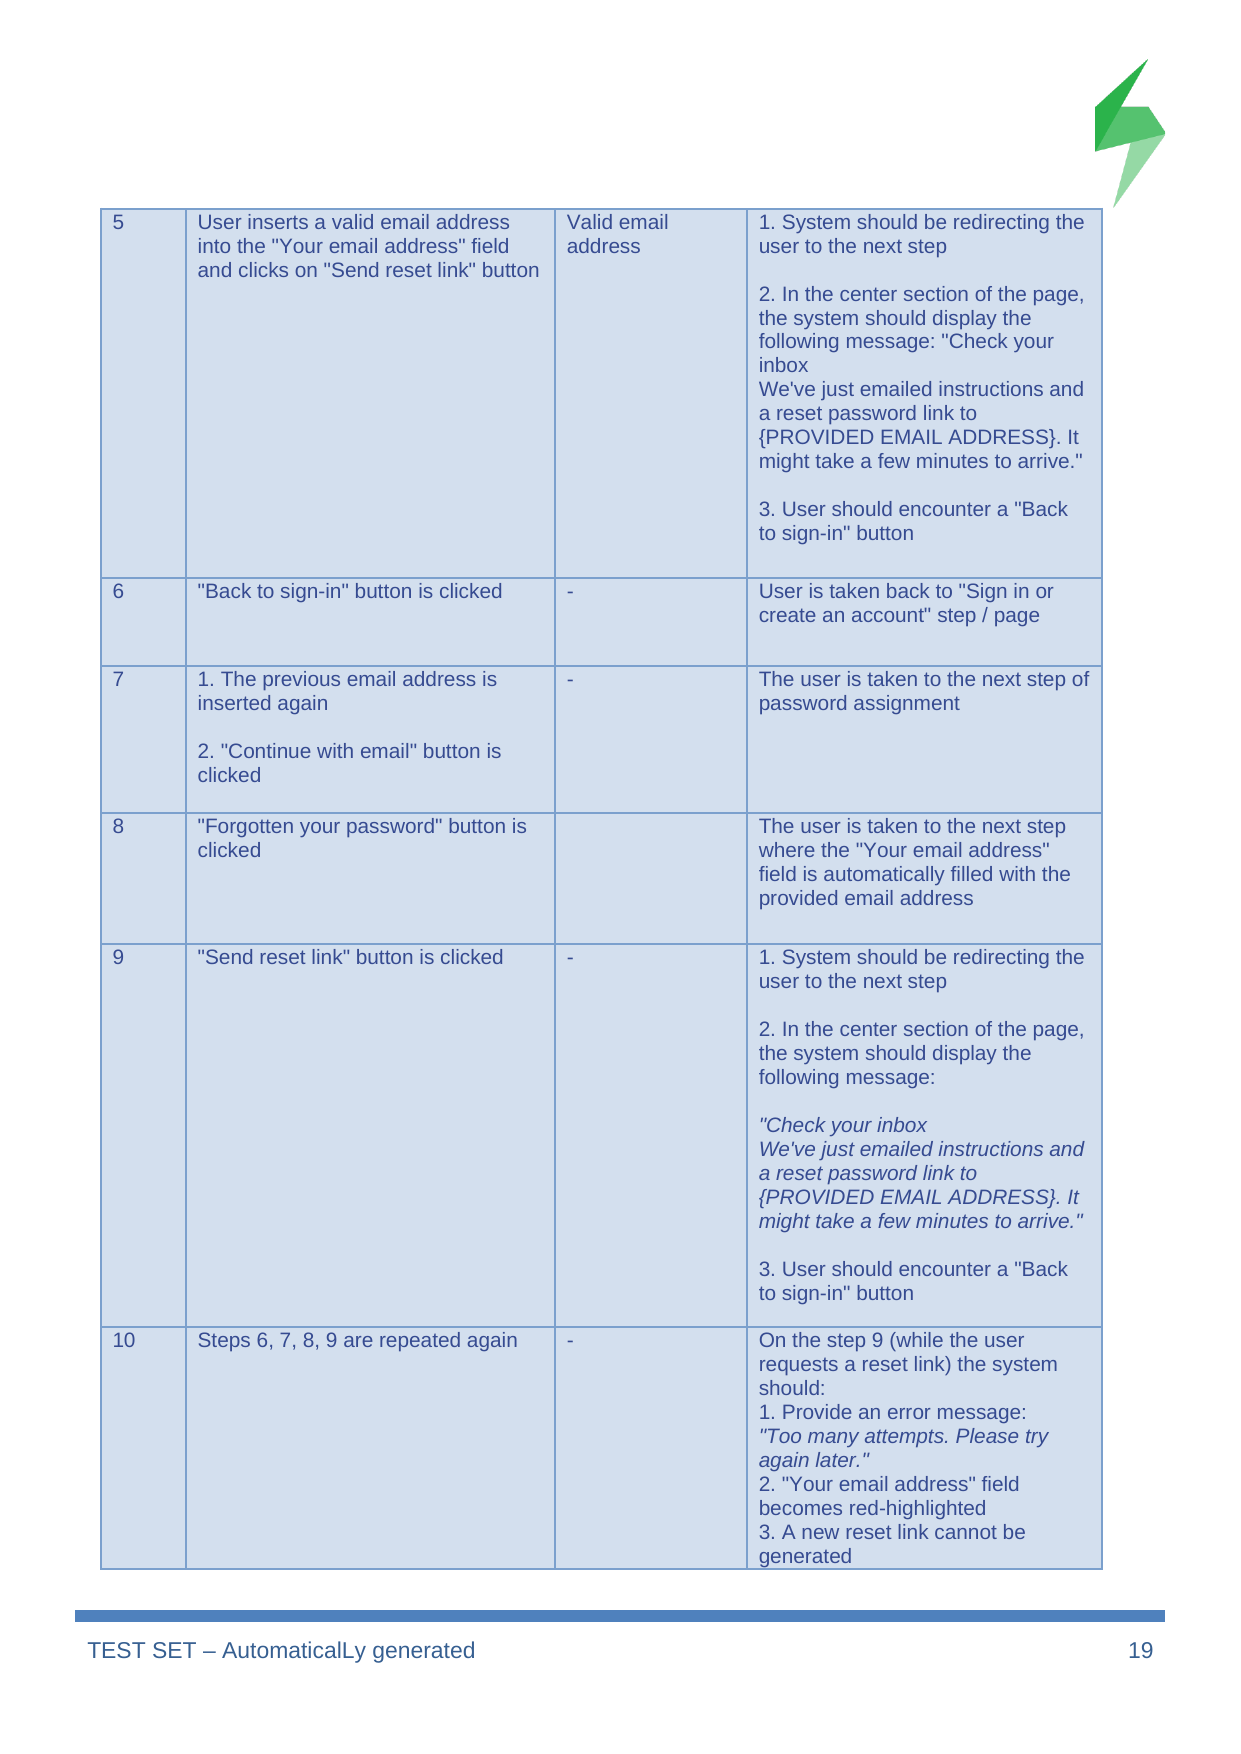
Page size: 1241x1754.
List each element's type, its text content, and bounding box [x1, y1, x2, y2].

table_cell - [556, 1328, 746, 1567]
table_cell User is taken back to "Sign in or create an account" step / page [748, 579, 1101, 665]
picture [1095, 59, 1166, 208]
table_cell 10 [102, 1328, 185, 1567]
table_cell - [556, 667, 746, 812]
table_cell 6 [102, 579, 185, 665]
table_cell The user is taken to the next step where the "Your email address" field is automatically filled with the provided email address [748, 814, 1101, 943]
table_cell "Send reset link" button is clicked [187, 945, 554, 1326]
table_cell Valid email address [556, 210, 746, 577]
table_cell 1. System should be redirecting the user to the next step 2. In the center section of the page, the system should display the following message: "Check your inbox We've just emailed instructions and a reset password link to {PROVIDED EMAIL ADDRESS}. It might take a few minutes to arrive." 3. User should encounter a "Back to sign-in" button [748, 945, 1101, 1326]
table_cell Steps 6, 7, 8, 9 are repeated again [187, 1328, 554, 1567]
table_cell 7 [102, 667, 185, 812]
table_cell "Forgotten your password" button is clicked [187, 814, 554, 943]
table_cell 8 [102, 814, 185, 943]
table_cell "Back to sign-in" button is clicked [187, 579, 554, 665]
table_cell The user is taken to the next step of password assignment [748, 667, 1101, 812]
table_cell 5 [102, 210, 185, 577]
table_cell - [556, 579, 746, 665]
table_cell - [556, 945, 746, 1326]
table_cell 9 [102, 945, 185, 1326]
table_cell 1. The previous email address is inserted again 2. "Continue with email" button is clicked [187, 667, 554, 812]
table_cell On the step 9 (while the user requests a reset link) the system should: 1. Provide an error message: "Too many attempts. Please try again later." 2. "Your email address" field becomes red-highlighted 3. A new reset link cannot be generated [748, 1328, 1101, 1567]
table_cell 1. System should be redirecting the user to the next step 2. In the center section of the page, the system should display the following message: "Check your inbox We've just emailed instructions and a reset password link to {PROVIDED EMAIL ADDRESS}. It might take a few minutes to arrive." 3. User should encounter a "Back to sign-in" button [748, 210, 1101, 577]
table_cell [556, 814, 746, 943]
table_cell User inserts a valid email address into the "Your email address" field and clicks on "Send reset link" button [187, 210, 554, 577]
